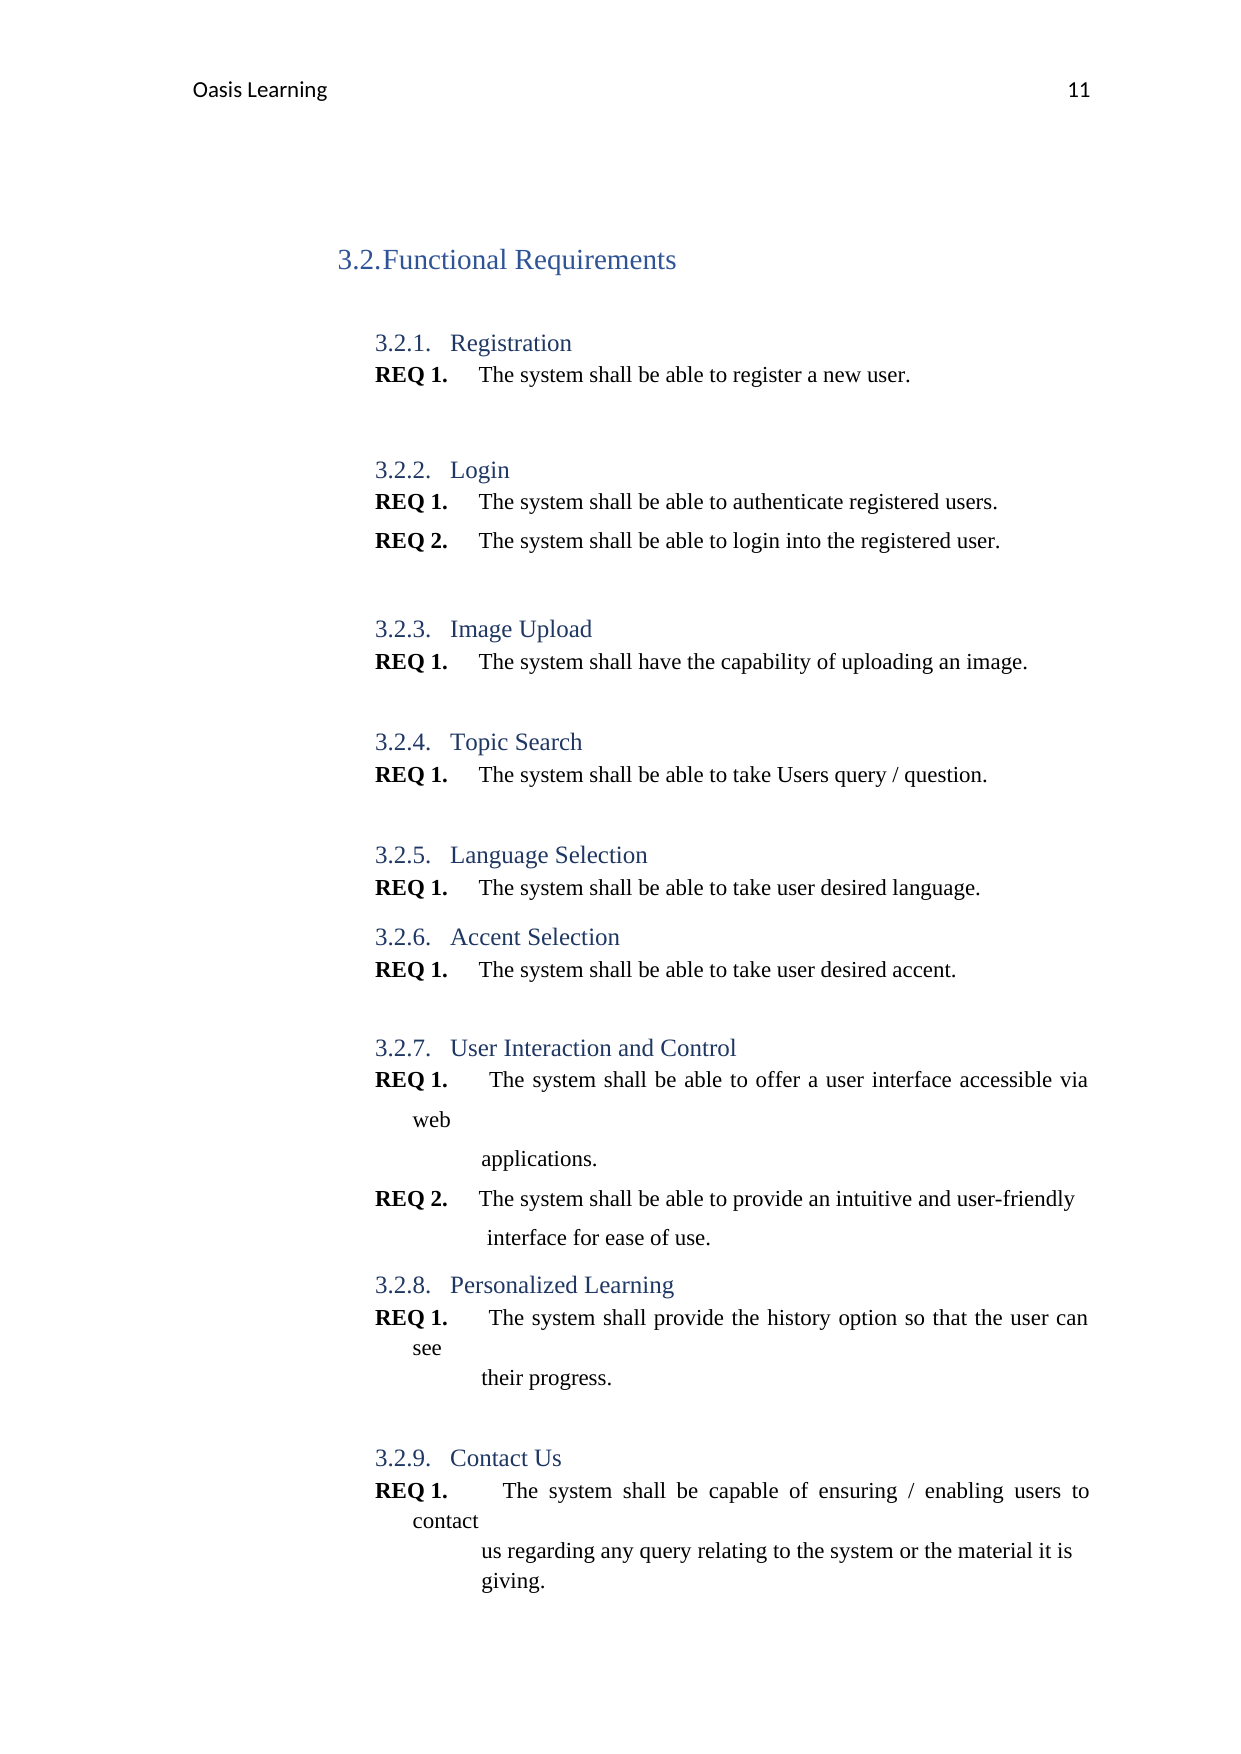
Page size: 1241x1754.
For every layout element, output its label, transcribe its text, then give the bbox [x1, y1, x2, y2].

list The system shall be able to take Users query / question. [375, 761, 1090, 787]
list The system shall provide the history option so that the user can see [375, 1303, 1090, 1360]
list The system shall be able to take user desired language. [375, 873, 1090, 900]
list The system shall be able to provide an intuitive and user-friendly [375, 1185, 1090, 1211]
subtitle Functional Requirements [337, 242, 1090, 276]
subtitle Personalized Learning [375, 1268, 1090, 1299]
list The system shall be able to login into the registered user. [375, 528, 1090, 554]
list The system shall be able to register a new user. [375, 361, 1090, 388]
subtitle Image Upload [375, 612, 1090, 643]
list their progress. [412, 1364, 1090, 1390]
subtitle Login [375, 455, 1090, 484]
list The system shall be capable of ensuring / enabling users to contact [375, 1477, 1090, 1533]
subtitle User Interaction and Control [375, 1033, 1090, 1062]
list The system shall be able to offer a user interface accessible via web [375, 1066, 1090, 1132]
list The system shall have the capability of uploading an image. [375, 648, 1090, 674]
subtitle Topic Search [375, 725, 1090, 756]
subtitle Accent Selection [375, 920, 1090, 952]
subtitle Registration [375, 326, 1090, 357]
list interface for ease of use. [412, 1224, 1090, 1251]
list The system shall be able to take user desired accent. [375, 956, 1090, 982]
subtitle Contact Us [375, 1441, 1090, 1472]
subtitle Language Selection [375, 838, 1090, 869]
list giving. [412, 1567, 1090, 1594]
list us regarding any query relating to the system or the material it is [412, 1537, 1090, 1563]
list applications. [412, 1145, 1090, 1172]
list The system shall be able to authenticate registered users. [375, 488, 1090, 514]
